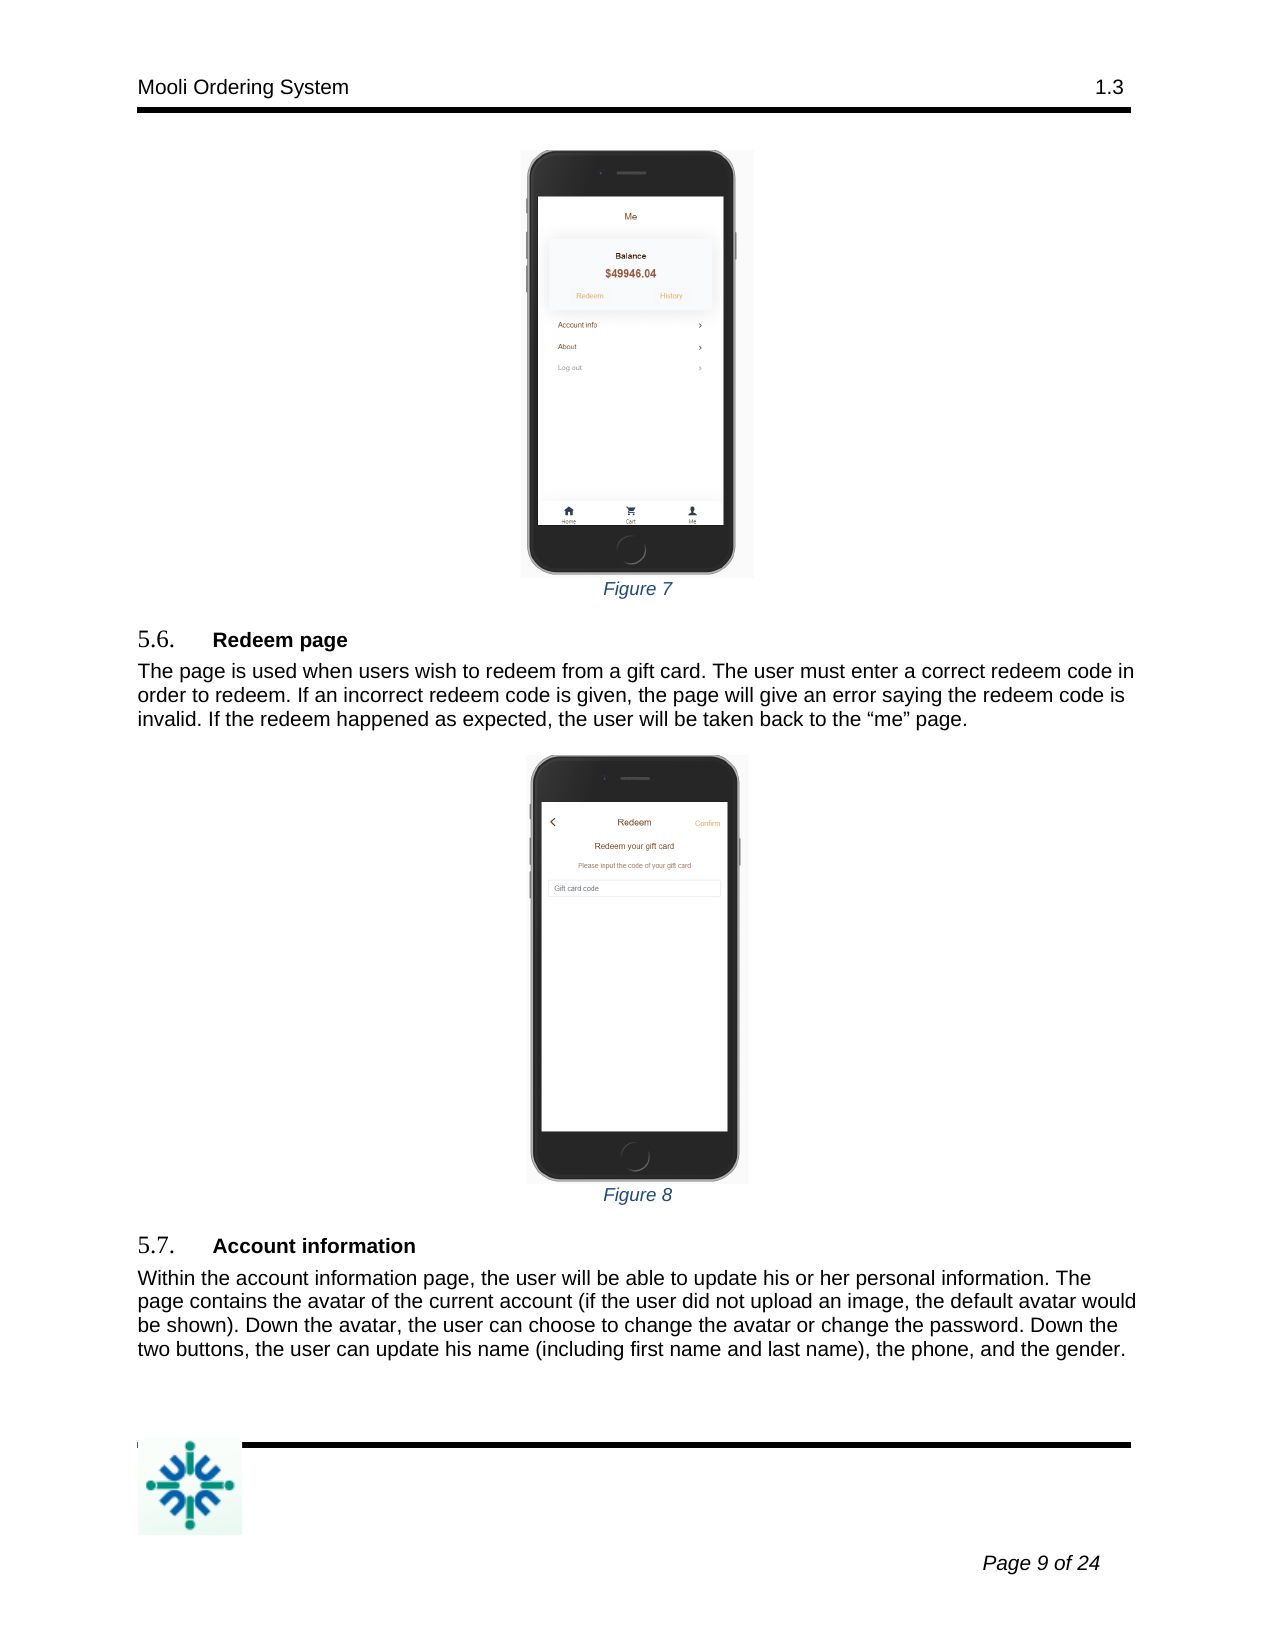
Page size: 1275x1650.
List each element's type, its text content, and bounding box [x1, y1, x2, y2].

picture [137, 1438, 243, 1535]
picture [526, 755, 749, 1184]
text Within the account information page, the user will be able to update his or her personal information. The page contains the avatar of the current account (if the user did not upload an image, the default avatar would be shown). Down the avatar, the user can choose to change the avatar or change the password. Down the two buttons, the user can update his name (including first name and last name), the phone, and the gender. [137, 1265, 1138, 1361]
picture [520, 150, 755, 578]
subtitle Redeem page [137, 624, 1138, 653]
text The page is used when users wish to redeem from a gift card. The user must enter a correct redeem code in order to redeem. If an incorrect redeem code is given, the page will give an error saying the redeem code is invalid. If the redeem happened as expected, the user will be taken back to the “me” page. [137, 659, 1138, 731]
subtitle Account information [137, 1230, 1138, 1259]
